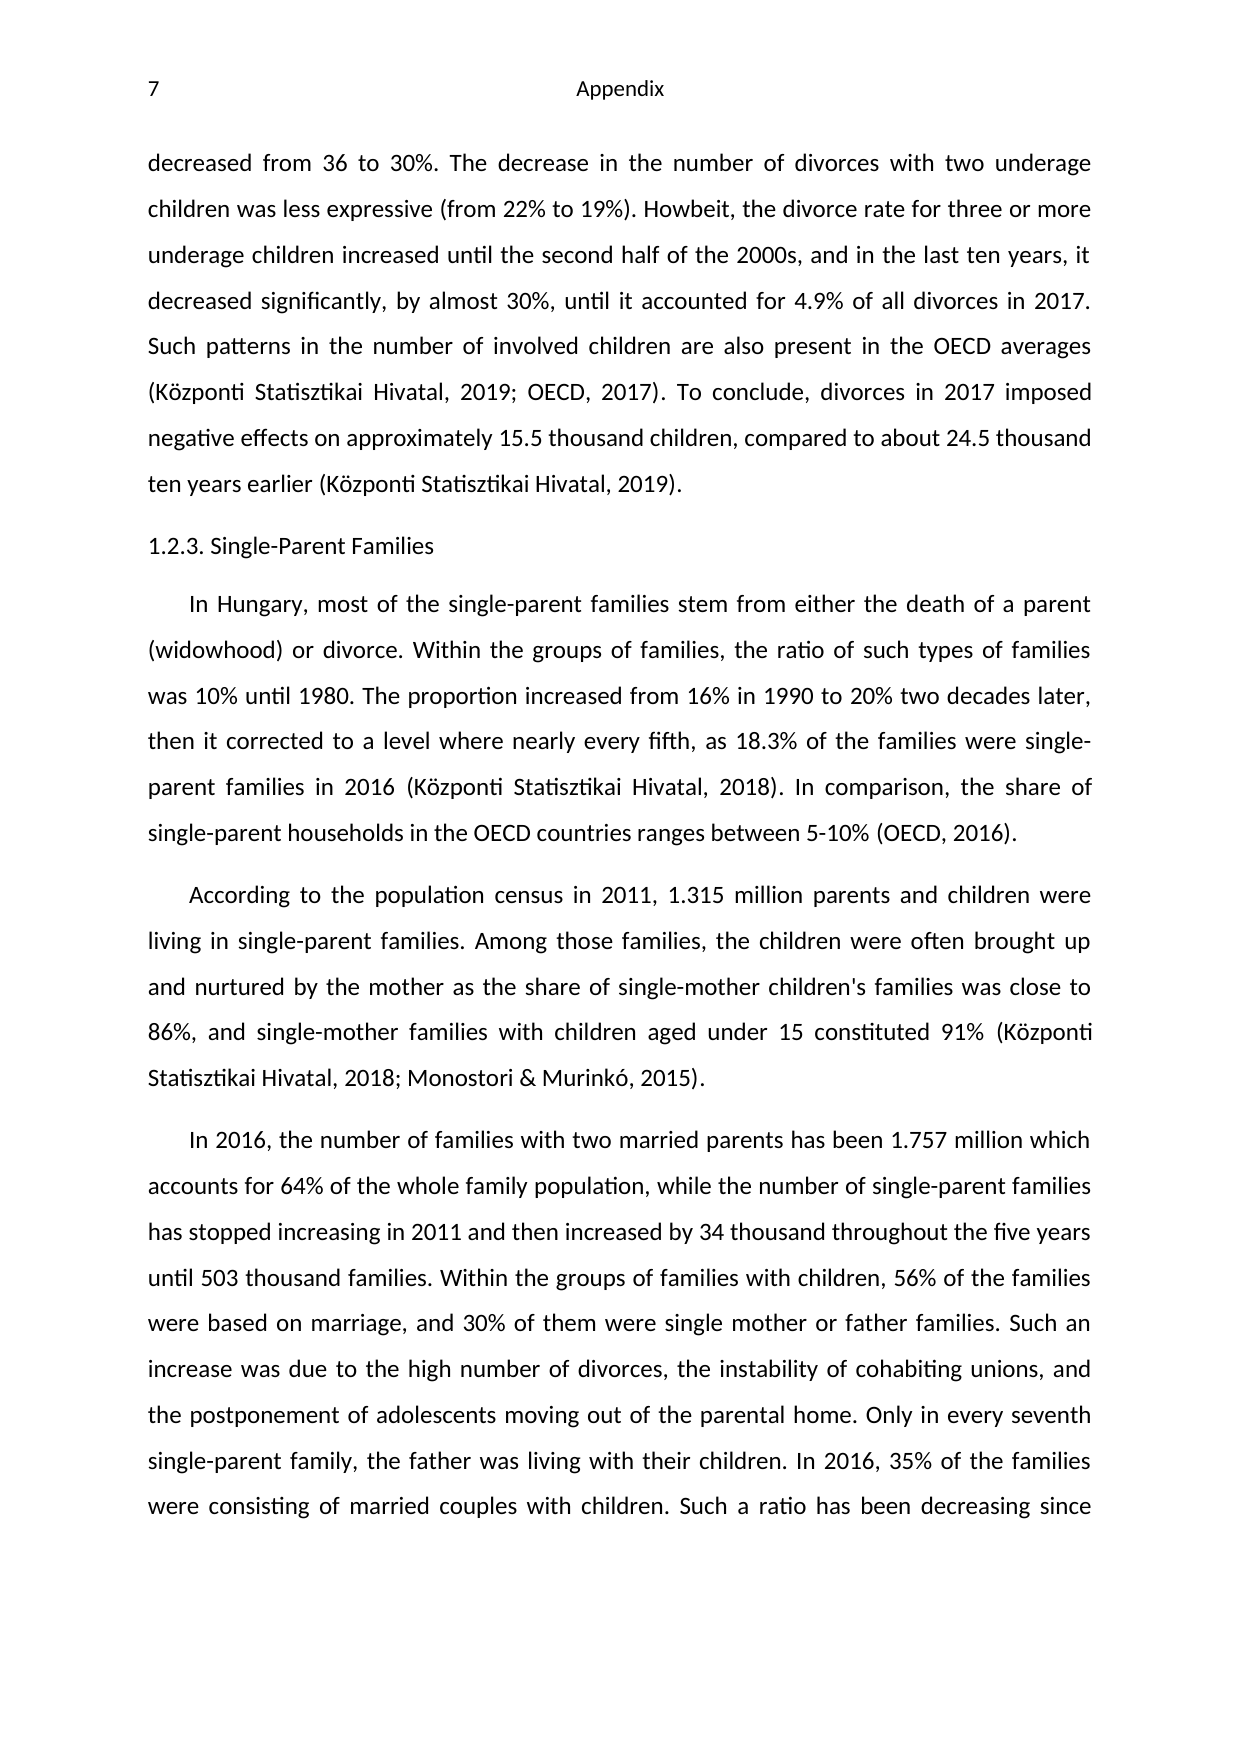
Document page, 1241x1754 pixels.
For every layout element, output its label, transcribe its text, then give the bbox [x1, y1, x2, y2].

text According to the population census in 2011, 1.315 million parents and children were living in single-parent families. Among those families, the children were often brought up and nurtured by the mother as the share of single-mother children's families was close to 86%, and single-mother families with children aged under 15 constituted 91% (Központi Statisztikai Hivatal, 2018; Monostori & Murinkó, 2015). [148, 879, 1093, 1093]
subtitle 1.2.3. Single-Parent Families [148, 530, 1093, 561]
text In Hungary, most of the single-parent families stem from either the death of a parent (widowhood) or divorce. Within the groups of families, the ratio of such types of families was 10% until 1980. The proportion increased from 16% in 1990 to 20% two decades later, then it corrected to a level where nearly every fifth, as 18.3% of the families were single-parent families in 2016 (Központi Statisztikai Hivatal, 2018). In comparison, the share of single-parent households in the OECD countries ranges between 5-10% (OECD, 2016). [148, 588, 1093, 847]
